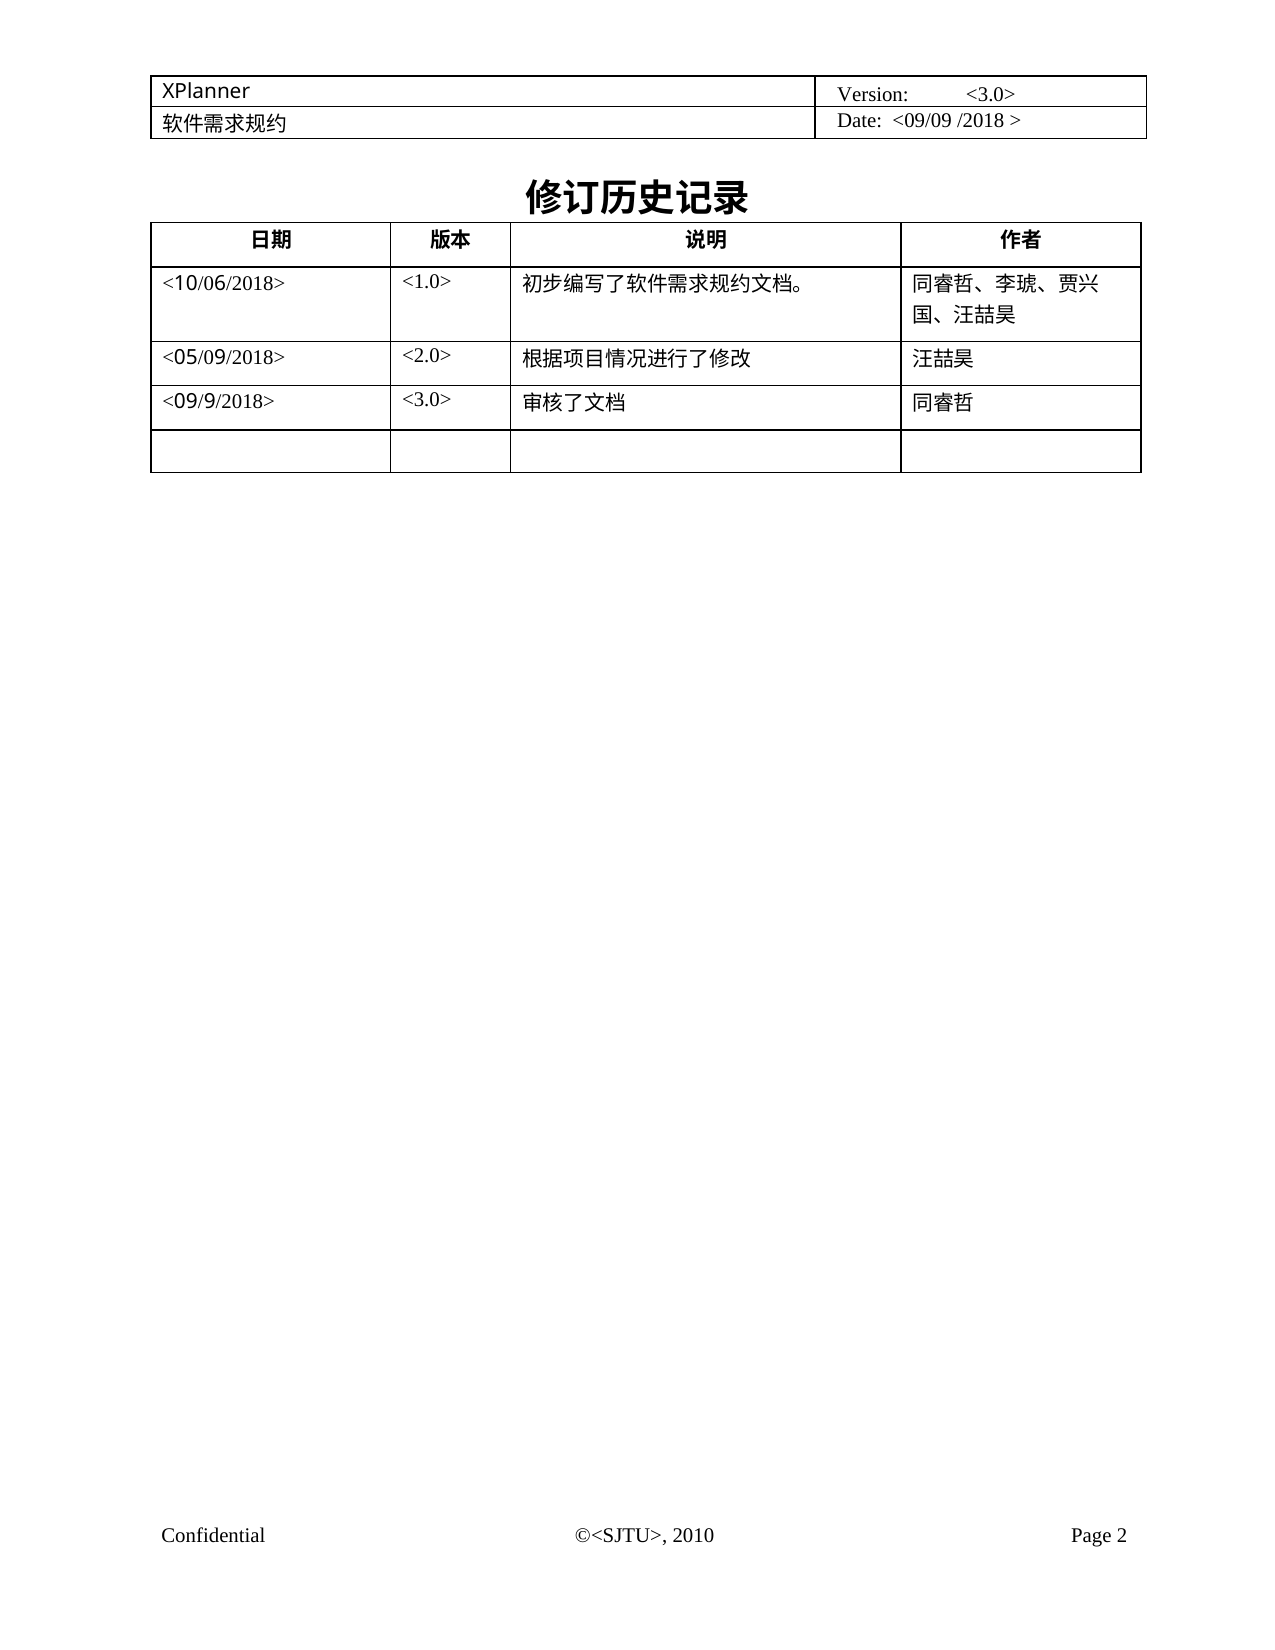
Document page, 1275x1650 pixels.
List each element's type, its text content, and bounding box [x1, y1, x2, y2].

table_cell 根据项目情况进行了修改 [511, 342, 900, 385]
table_cell [902, 431, 1140, 472]
table_cell 同睿哲、李琥、贾兴国、汪喆昊 [902, 268, 1140, 341]
table_cell <10/06/2018> [152, 268, 390, 341]
title 修订历史记录 [150, 167, 1125, 222]
table_cell <09/9/2018> [152, 386, 390, 429]
table_cell [152, 431, 390, 472]
table_cell <1.0> [391, 268, 510, 341]
table_cell 审核了文档 [511, 386, 900, 429]
table_cell <3.0> [391, 386, 510, 429]
table_cell [511, 431, 900, 472]
table_header 版本 [391, 223, 510, 266]
table_cell <05/09/2018> [152, 342, 390, 385]
table_header 说明 [511, 223, 900, 266]
table_cell [391, 431, 510, 472]
table_header 日期 [152, 223, 390, 266]
table_cell 汪喆昊 [902, 342, 1140, 385]
table_cell 同睿哲 [902, 386, 1140, 429]
table_header 作者 [902, 223, 1140, 266]
table_cell <2.0> [391, 342, 510, 385]
table_cell 初步编写了软件需求规约文档。 [511, 268, 900, 341]
